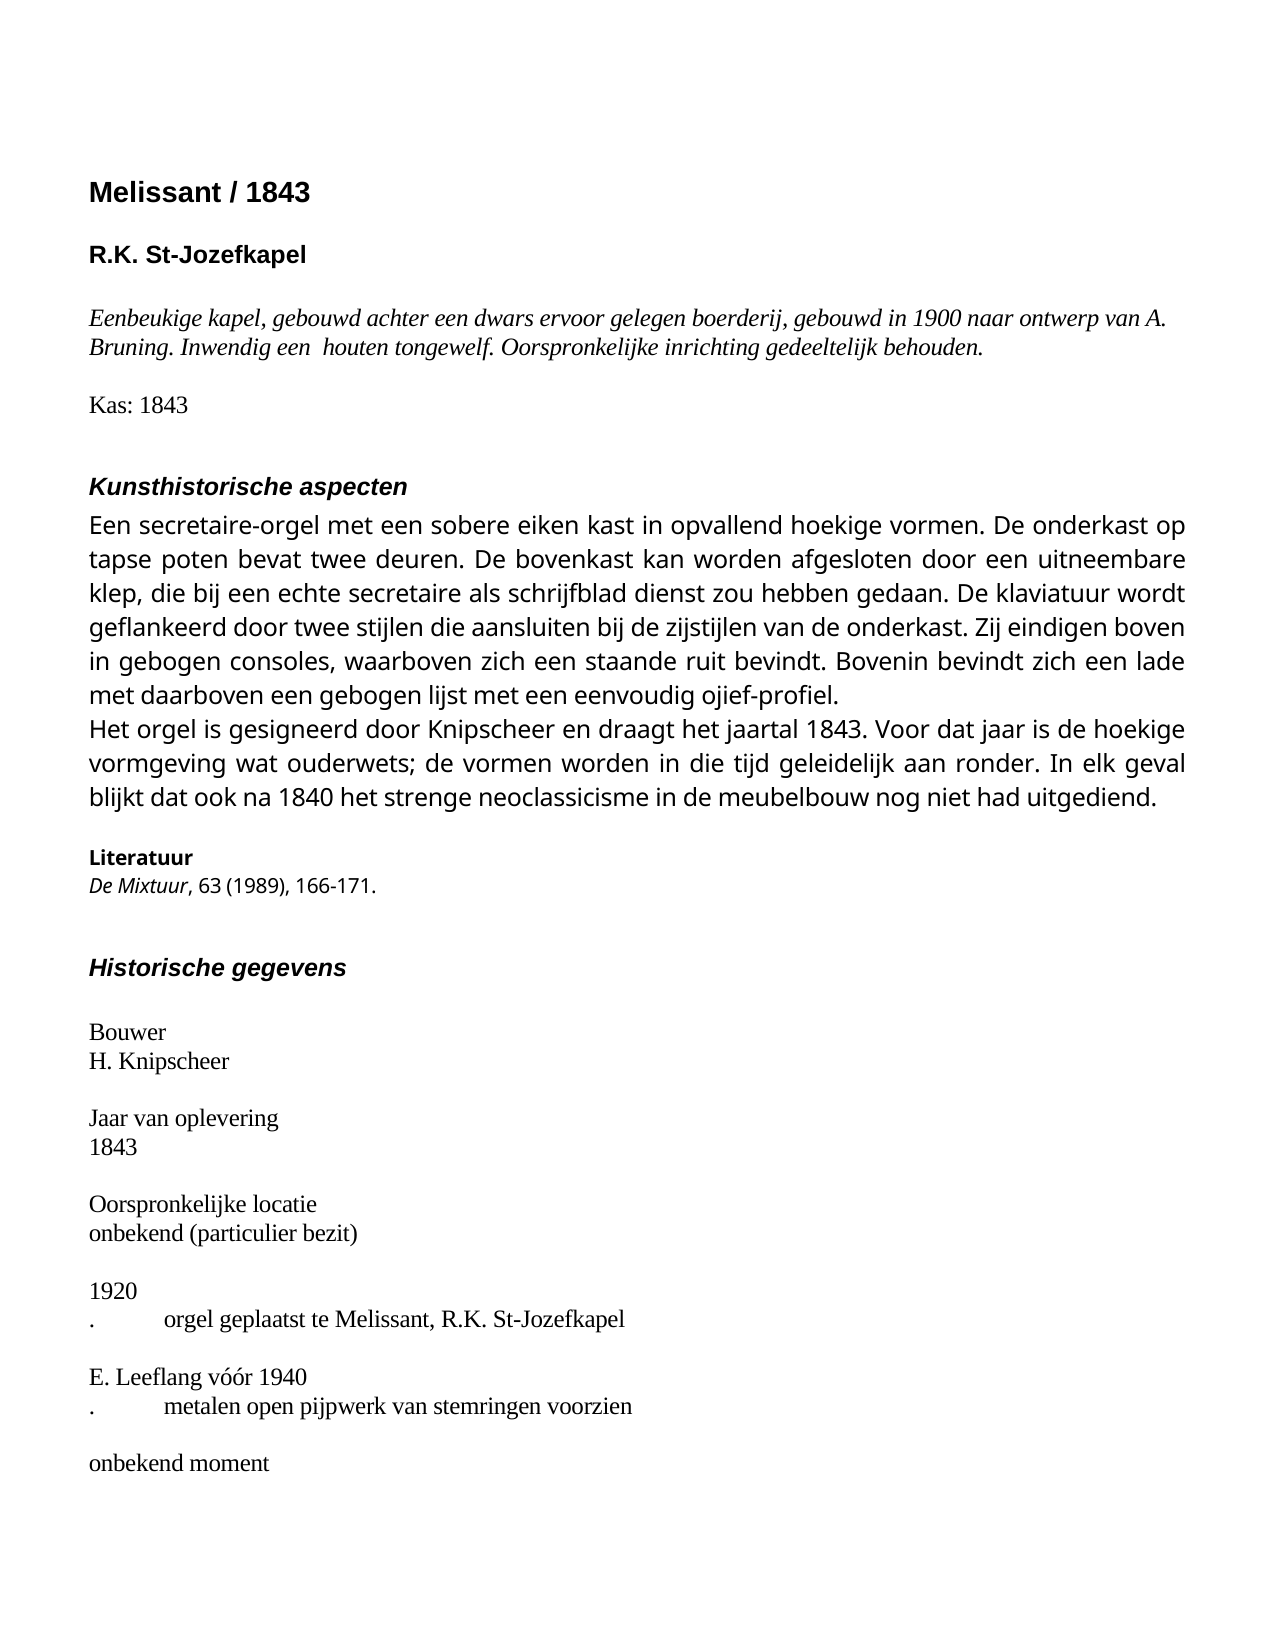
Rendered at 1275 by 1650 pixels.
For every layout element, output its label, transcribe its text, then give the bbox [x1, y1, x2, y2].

text onbekend moment [88, 1448, 1186, 1477]
subtitle Kunsthistorische aspecten [88, 472, 1186, 501]
text H. Knipscheer [88, 1046, 1186, 1074]
text Jaar van oplevering [88, 1103, 1186, 1132]
subtitle Historische gegevens [88, 953, 1186, 982]
text Eenbeukige kapel, gebouwd achter een dwars ervoor gelegen boerderij, gebouwd in 1900 naar ontwerp van A. Bruning. Inwendig een houten tongewelf. Oorspronkelijke inrichting gedeeltelijk behouden. [88, 303, 1186, 361]
text Het orgel is gesigneerd door Knipscheer en draagt het jaartal 1843. Voor dat jaar is de hoekige vormgeving wat ouderwets; de vormen worden in die tijd geleidelijk aan ronder. In elk geval blijkt dat ook na 1840 het strenge neoclassicisme in de meubelbouw nog niet had uitgediend. [88, 712, 1186, 814]
text onbekend (particulier bezit) [88, 1218, 1186, 1247]
text De Mixtuur, 63 (1989), 166-171. [88, 871, 1186, 899]
text Een secretaire-orgel met een sobere eiken kast in opvallend hoekige vormen. De onderkast op tapse poten bevat twee deuren. De bovenkast kan worden afgesloten door een uitneembare klep, die bij een echte secretaire als schrijfblad dienst zou hebben gedaan. De klaviatuur wordt geflankeerd door twee stijlen die aansluiten bij de zijstijlen van de onderkast. Zij eindigen boven in gebogen consoles, waarboven zich een staande ruit bevindt. Bovenin bevindt zich een lade met daarboven een gebogen lijst met een eenvoudig ojief-profiel. [88, 507, 1186, 712]
text . metalen open pijpwerk van stemringen voorzien [88, 1391, 1186, 1419]
text E. Leeflang vóór 1940 [88, 1362, 1186, 1391]
text Literatuur [88, 843, 1186, 871]
subtitle Melissant / 1843 [88, 175, 1186, 208]
text 1843 [88, 1132, 1186, 1161]
text . orgel geplaatst te Melissant, R.K. St-Jozefkapel [88, 1304, 1186, 1333]
text Kas: 1843 [88, 390, 1186, 418]
text Oorspronkelijke locatie [88, 1189, 1186, 1218]
text 1920 [88, 1276, 1186, 1304]
text Bouwer [88, 1017, 1186, 1046]
subtitle R.K. St-Jozefkapel [88, 240, 1186, 268]
